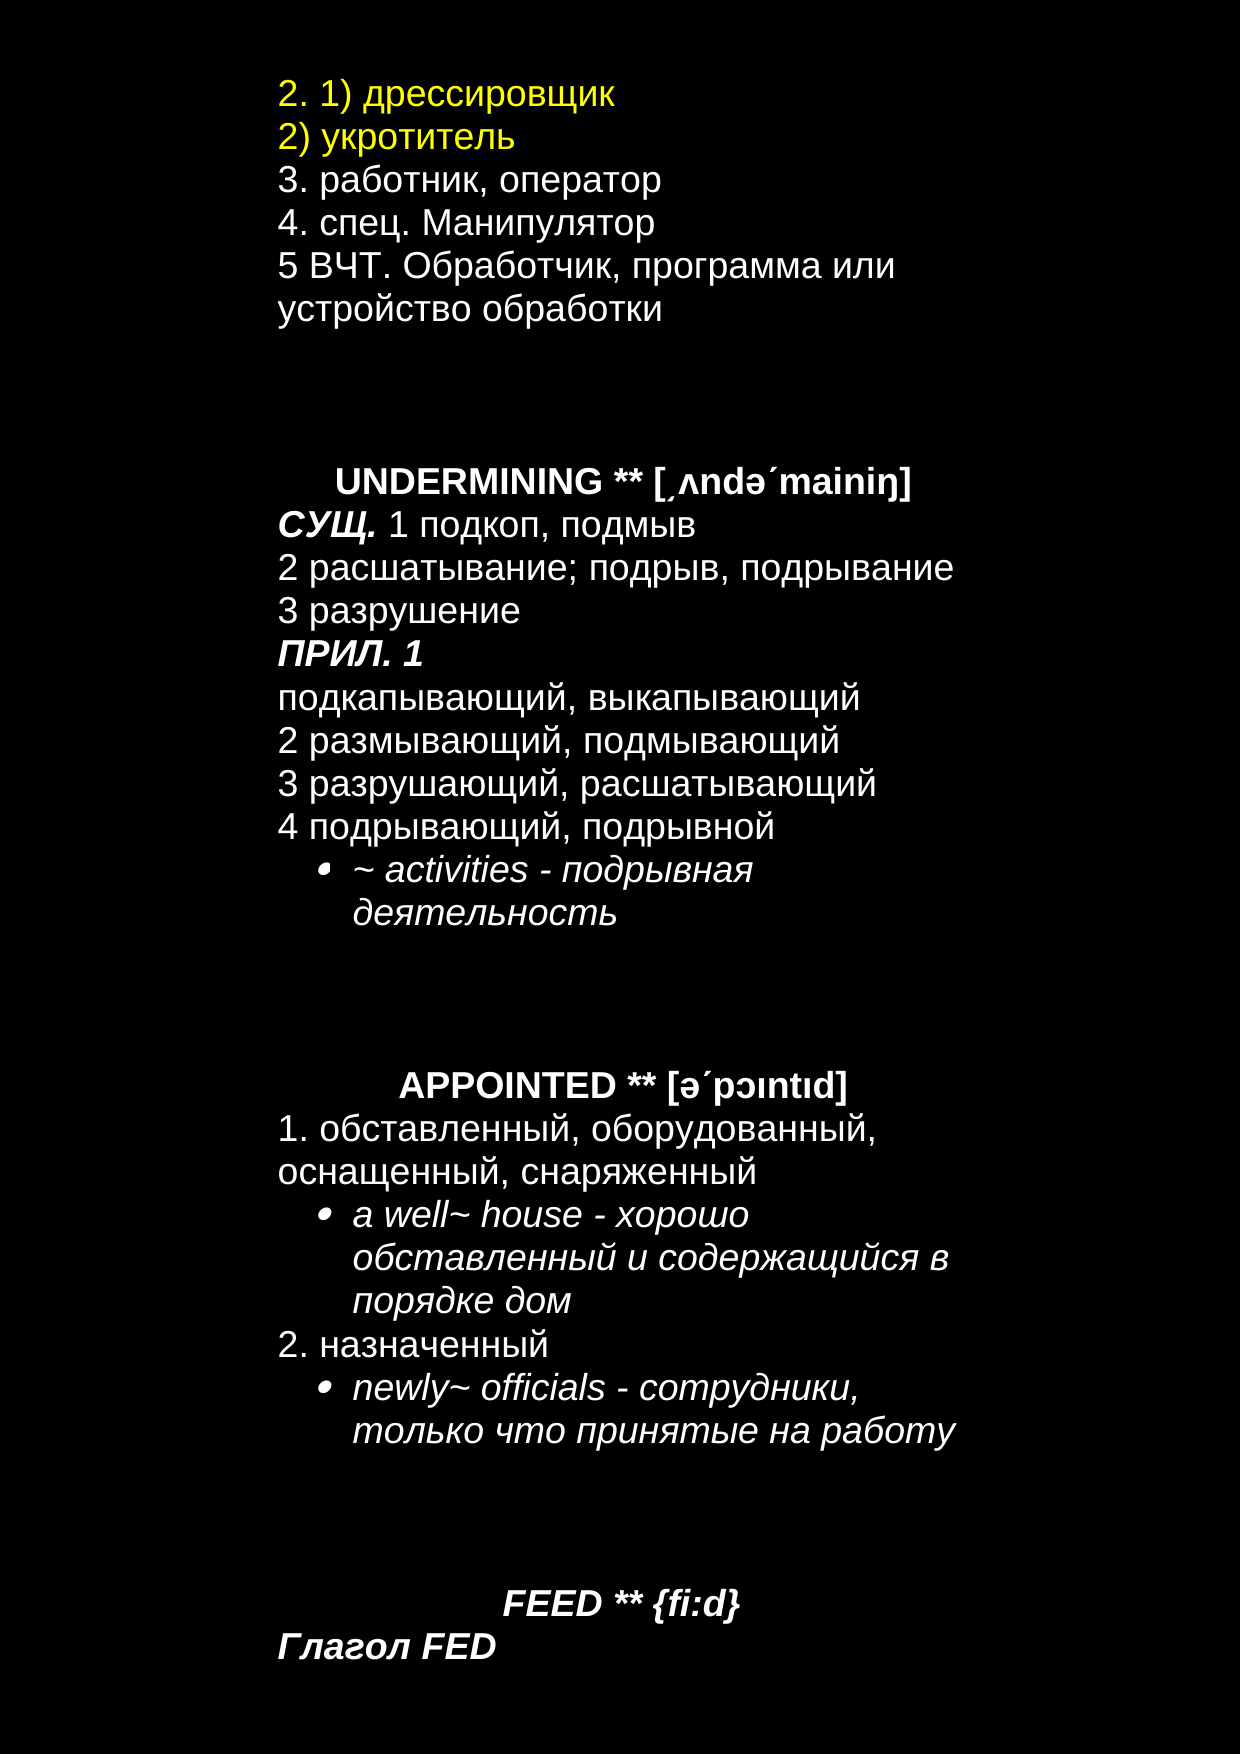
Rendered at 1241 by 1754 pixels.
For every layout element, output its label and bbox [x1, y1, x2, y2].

table_header [270, 62, 976, 1676]
